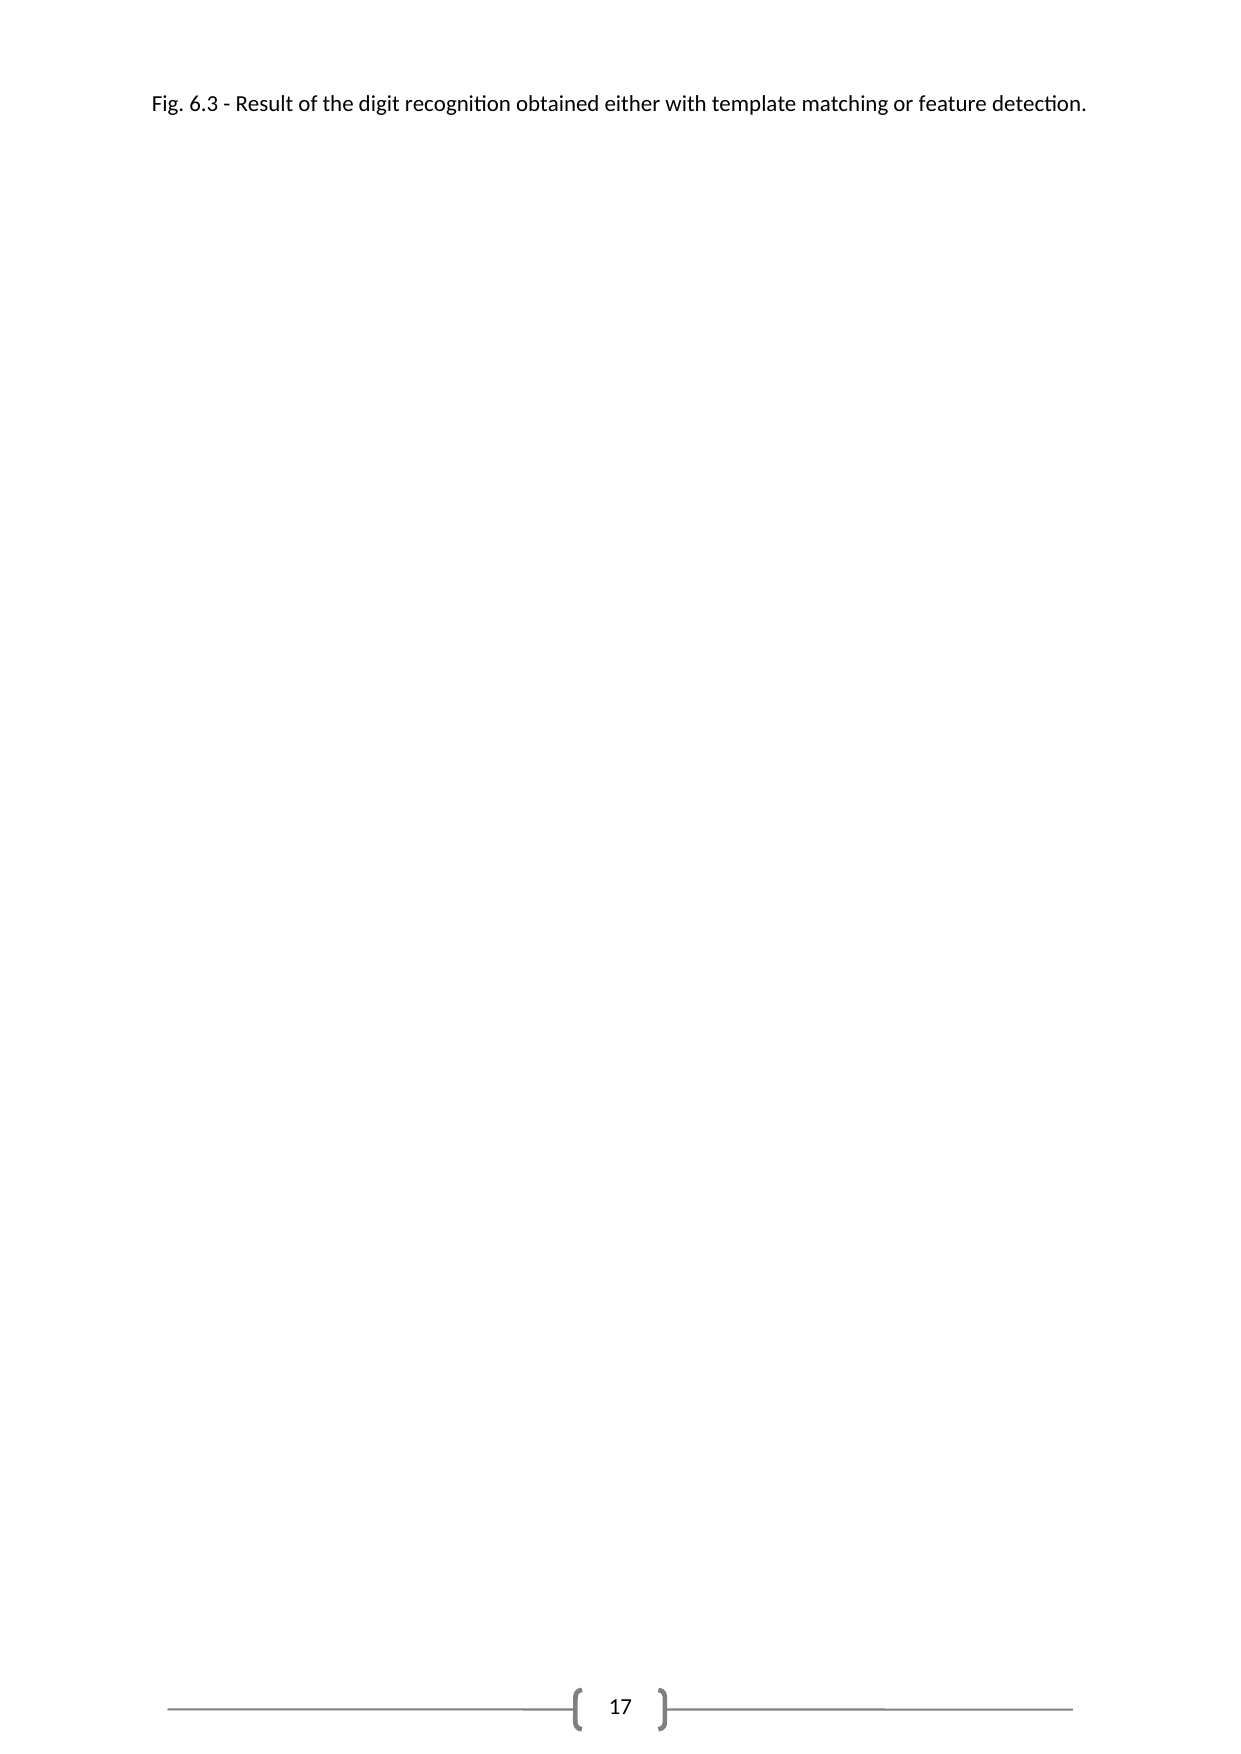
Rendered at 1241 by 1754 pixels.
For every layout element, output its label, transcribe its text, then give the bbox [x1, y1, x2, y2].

text Fig. 6.3 - Result of the digit recognition obtained either with template matching or feature detection. [148, 89, 1092, 117]
